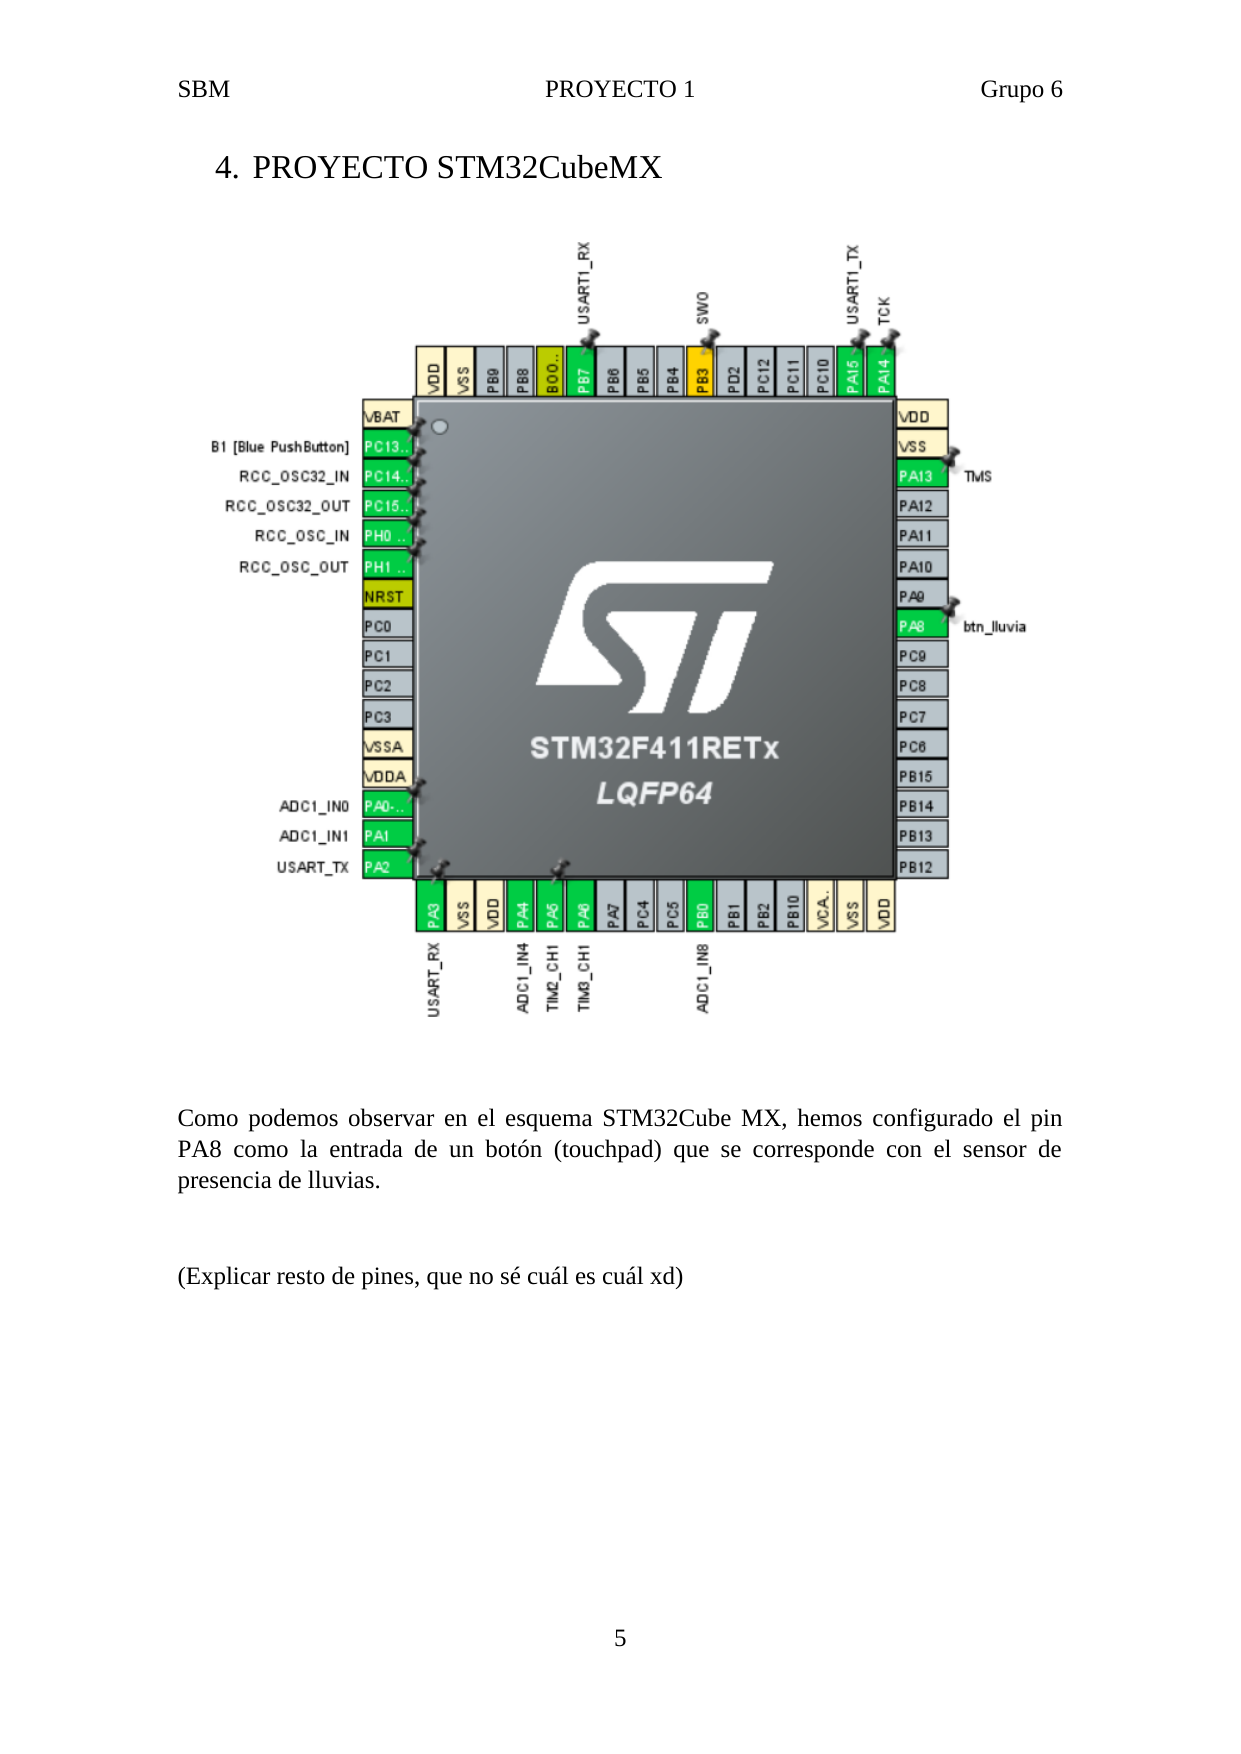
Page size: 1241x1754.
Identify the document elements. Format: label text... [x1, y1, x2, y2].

picture [177, 236, 1029, 1037]
text Como podemos observar en el esquema STM32Cube MX, hemos configurado el pin PA8 como la entrada de un botón (touchpad) que se corresponde con el sensor de presencia de lluvias. [177, 1103, 1063, 1194]
subtitle PROYECTO STM32CubeMX [215, 148, 1063, 186]
text (Explicar resto de pines, que no sé cuál es cuál xd) [177, 1261, 1063, 1290]
